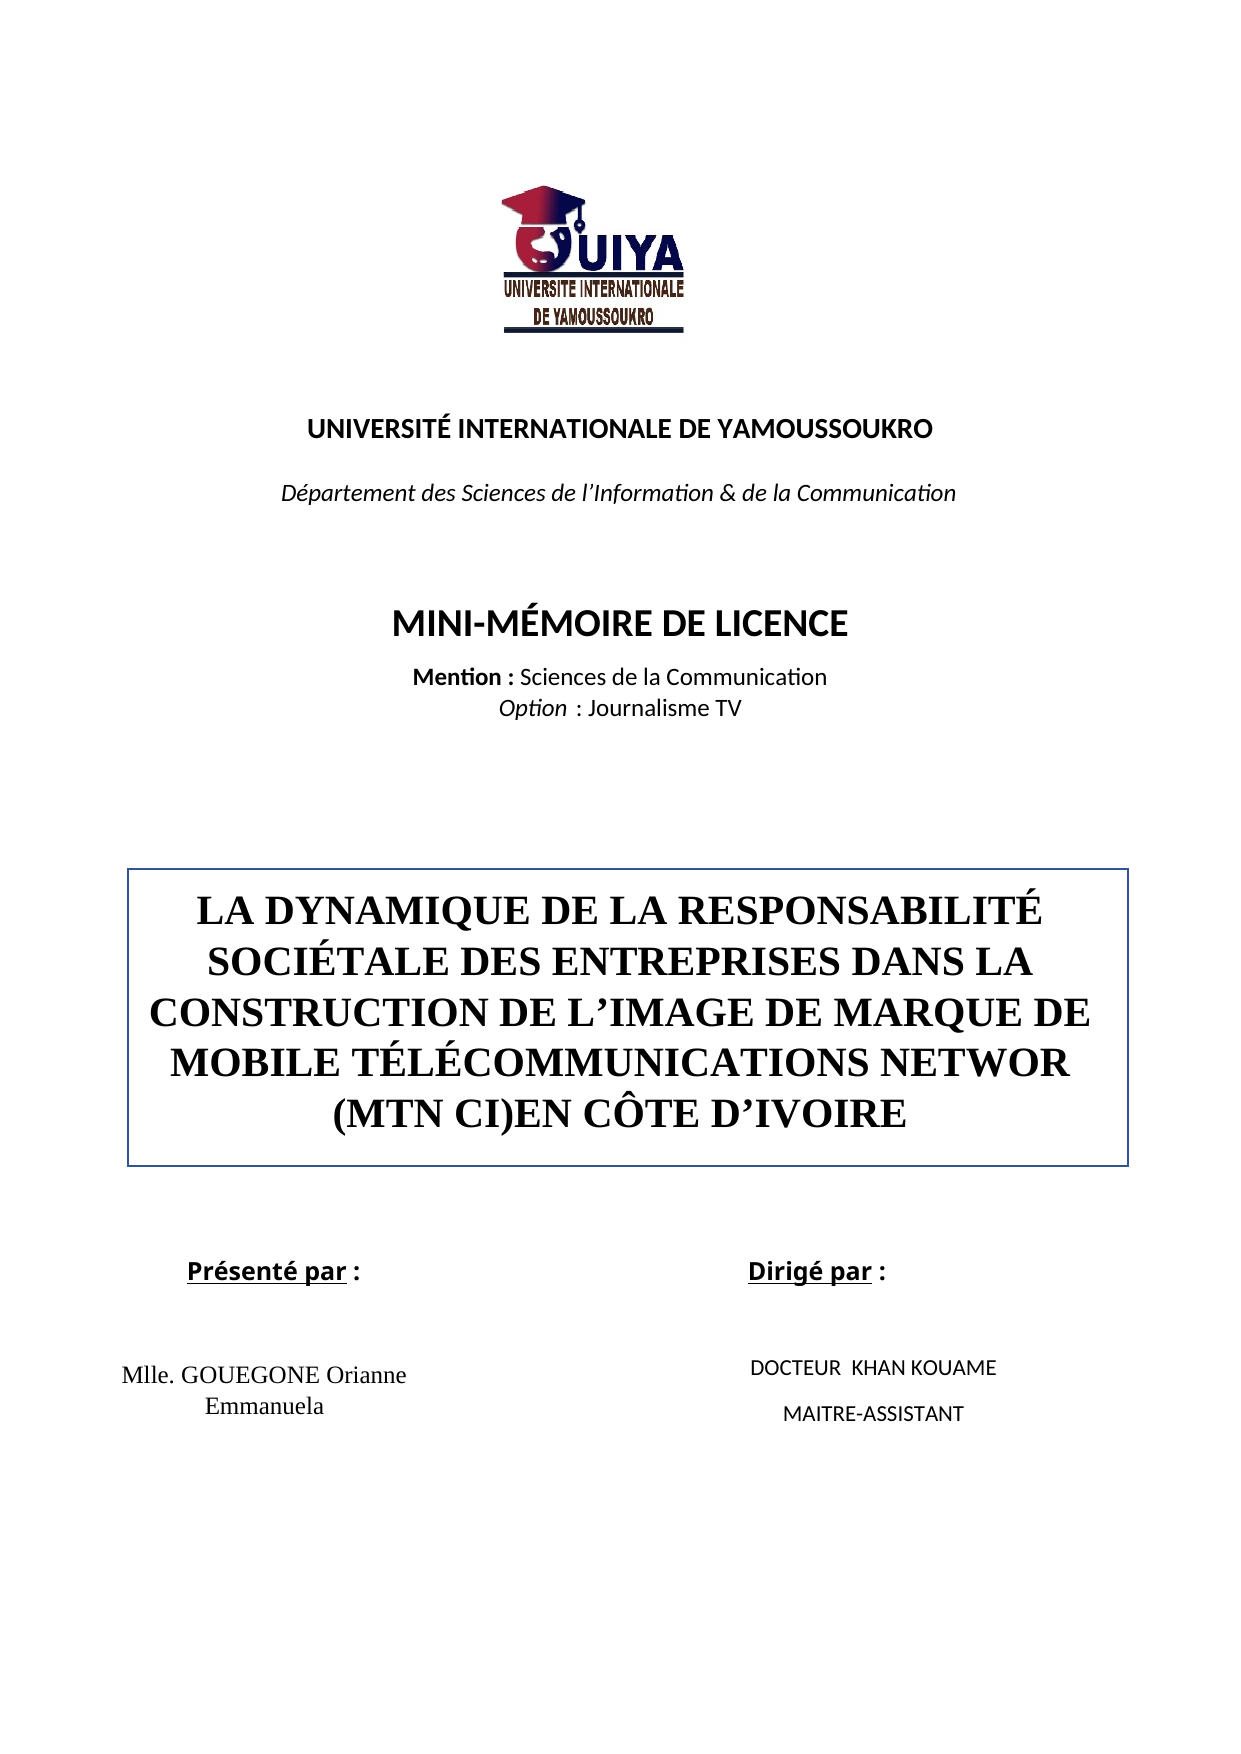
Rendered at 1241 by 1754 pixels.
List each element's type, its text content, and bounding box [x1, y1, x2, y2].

text Option : Journalisme TV [148, 692, 1093, 723]
text UNIVERSITÉ INTERNATIONALE DE YAMOUSSOUKRO [148, 410, 1093, 445]
text MINI-MÉMOIRE DE LICENCE [148, 598, 1093, 646]
text Présenté par : Dirigé par : [148, 1254, 1093, 1288]
text Mention : Sciences de la Communication [148, 662, 1093, 692]
text Département des Sciences de l’Information & de la Communication [148, 477, 1093, 508]
text LA DYNAMIQUE DE LA RESPONSABILITÉ SOCIÉTALE DES ENTREPRISES DANS LA CONSTRUCTION DE L’IMAGE DE MARQUE DE MOBILE TÉLÉCOMMUNICATIONS NETWOR (MTN CI)EN CÔTE D’IVOIRE [148, 886, 1093, 1137]
picture [447, 147, 748, 392]
